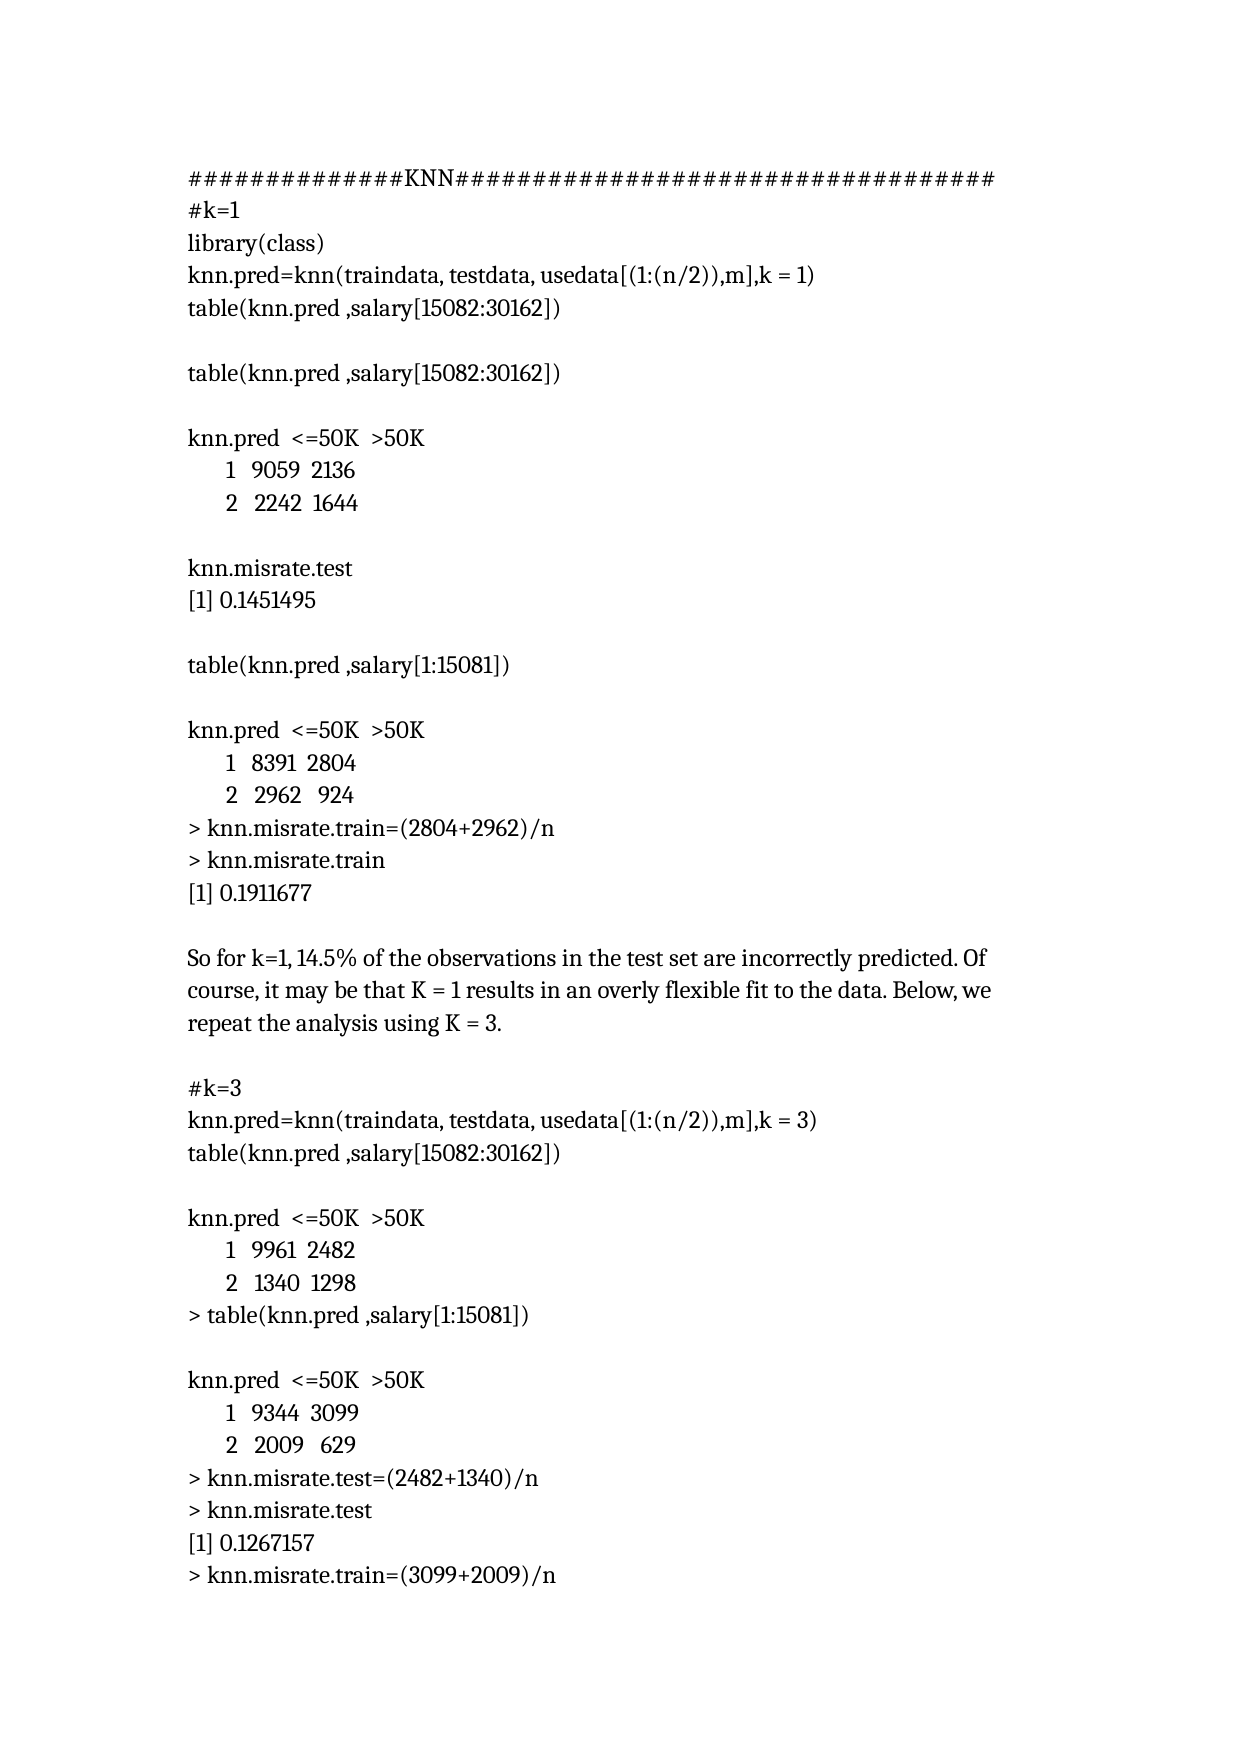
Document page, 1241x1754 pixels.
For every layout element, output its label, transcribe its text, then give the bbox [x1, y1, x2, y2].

text [1] 0.1451495 [187, 584, 1053, 617]
text > knn.misrate.train=(3099+2009)/n [187, 1559, 1053, 1592]
text knn.pred <=50K >50K [187, 1364, 1053, 1397]
text 1 9059 2136 [187, 454, 1053, 487]
text 2 2962 924 [187, 779, 1053, 812]
text 1 9961 2482 [187, 1234, 1053, 1267]
text 1 9344 3099 [187, 1397, 1053, 1429]
text table(knn.pred ,salary[15082:30162]) [187, 292, 1053, 324]
text knn.misrate.test [187, 552, 1053, 584]
text So for k=1, 14.5% of the observations in the test set are incorrectly predicted. Of course, it may be that K = 1 results in an overly flexible fit to the data. Below, we repeat the analysis using K = 3. [187, 942, 1053, 1039]
text knn.pred <=50K >50K [187, 714, 1053, 747]
text ##############KNN################################### [187, 162, 1053, 194]
text 1 8391 2804 [187, 747, 1053, 779]
text [1] 0.1911677 [187, 877, 1053, 909]
text library(class) [187, 227, 1053, 259]
text knn.pred <=50K >50K [187, 1202, 1053, 1234]
text table(knn.pred ,salary[15082:30162]) [187, 357, 1053, 389]
text > table(knn.pred ,salary[1:15081]) [187, 1299, 1053, 1332]
text table(knn.pred ,salary[1:15081]) [187, 649, 1053, 682]
text 2 2242 1644 [187, 487, 1053, 519]
text knn.pred=knn(traindata, testdata, usedata[(1:(n/2)),m],k = 3) [187, 1104, 1053, 1137]
text #k=1 [187, 194, 1053, 227]
text 2 2009 629 [187, 1429, 1053, 1462]
text > knn.misrate.test [187, 1494, 1053, 1527]
text #k=3 [187, 1072, 1053, 1104]
text knn.pred <=50K >50K [187, 422, 1053, 454]
text > knn.misrate.test=(2482+1340)/n [187, 1462, 1053, 1494]
text 2 1340 1298 [187, 1267, 1053, 1299]
text > knn.misrate.train=(2804+2962)/n [187, 812, 1053, 844]
text [1] 0.1267157 [187, 1527, 1053, 1559]
text table(knn.pred ,salary[15082:30162]) [187, 1137, 1053, 1169]
text > knn.misrate.train [187, 844, 1053, 877]
text knn.pred=knn(traindata, testdata, usedata[(1:(n/2)),m],k = 1) [187, 259, 1053, 292]
